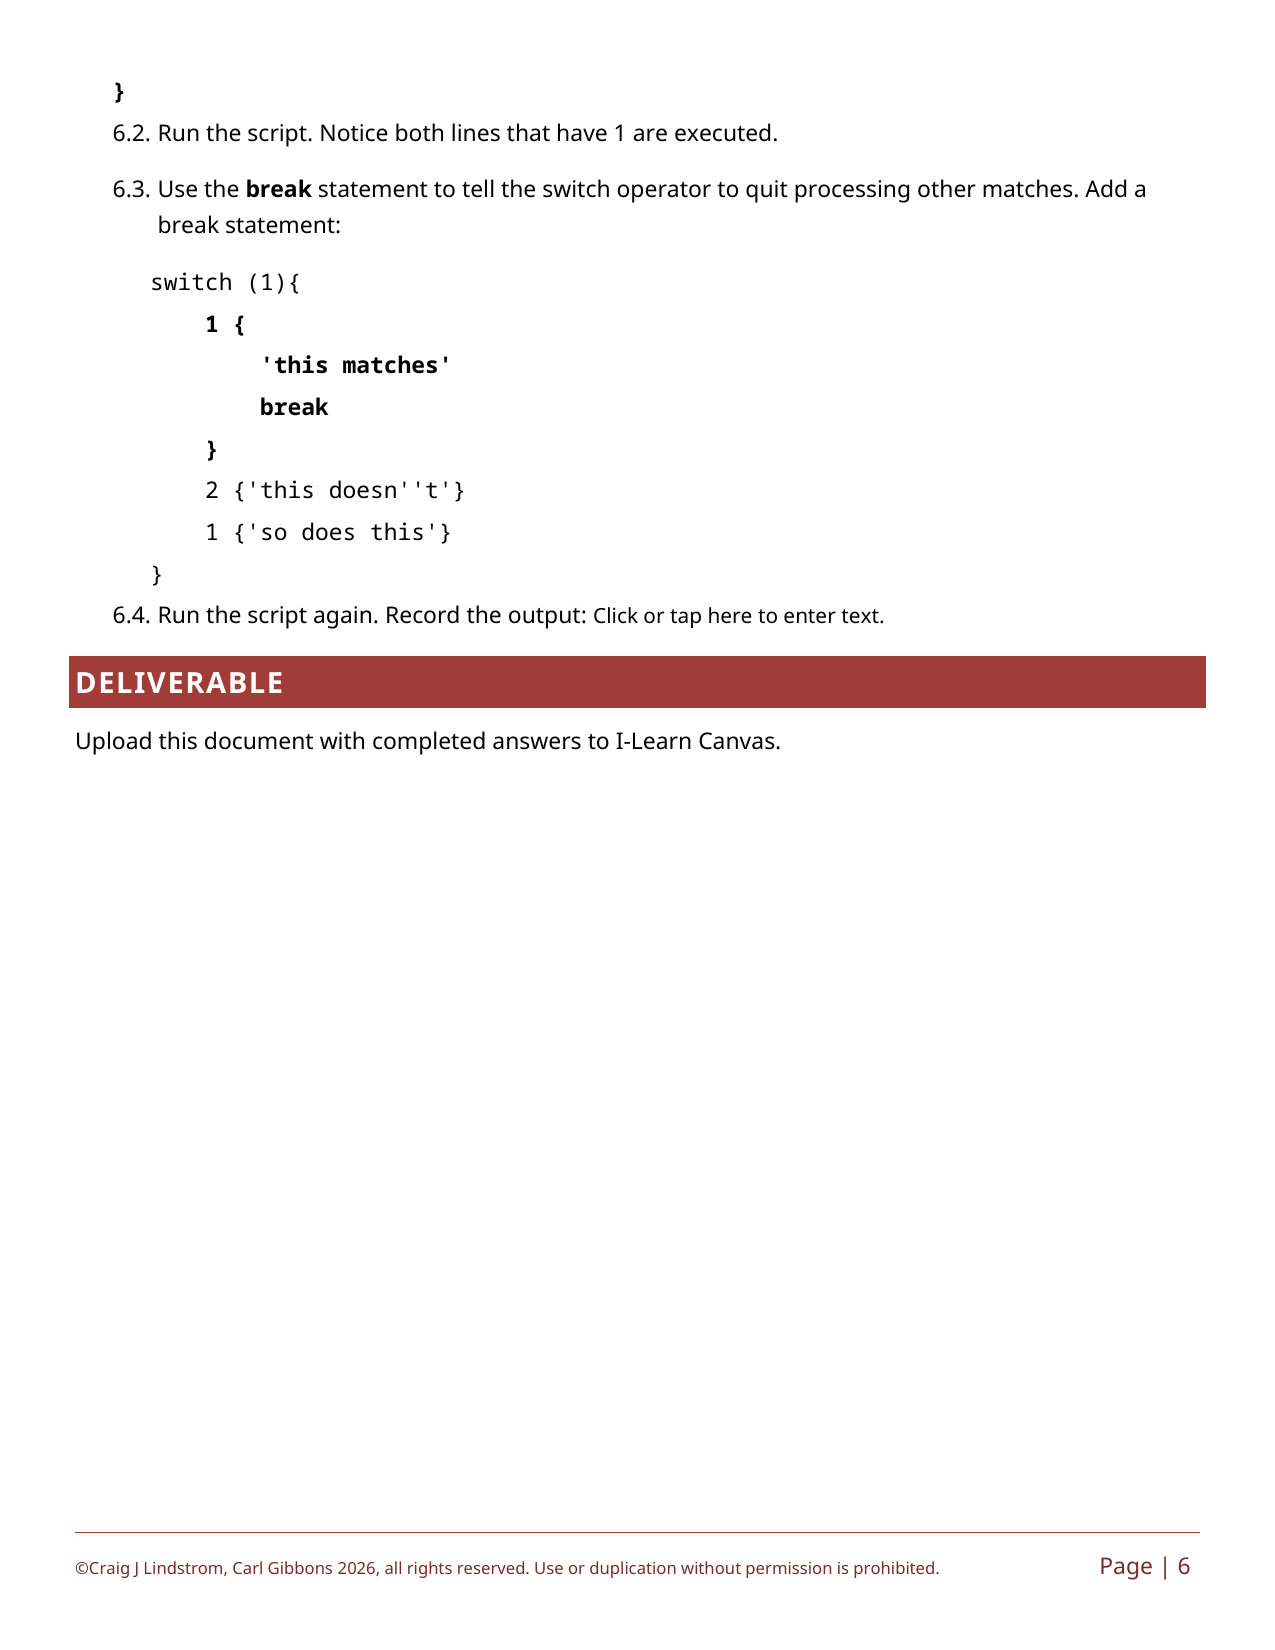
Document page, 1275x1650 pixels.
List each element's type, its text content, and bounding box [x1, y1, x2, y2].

text } [150, 433, 1200, 464]
text switch (1){ [150, 266, 1200, 297]
text 1 {'so does this'} [150, 516, 1200, 547]
list Run the script. Notice both lines that have 1 are executed. [112, 117, 1200, 148]
text 2 {'this doesn''t'} [150, 474, 1200, 506]
text } [112, 75, 1200, 106]
text Upload this document with completed answers to I-Learn Canvas. [75, 725, 1200, 756]
list Run the script again. Record the output: [112, 599, 1200, 631]
text } [150, 558, 1200, 589]
list Use the break statement to tell the switch operator to quit processing other matches. Add a break statement: [112, 173, 1200, 241]
subtitle Deliverable [75, 663, 1200, 702]
text break [150, 391, 1200, 422]
text 1 { [150, 308, 1200, 339]
text 'this matches' [150, 349, 1200, 381]
